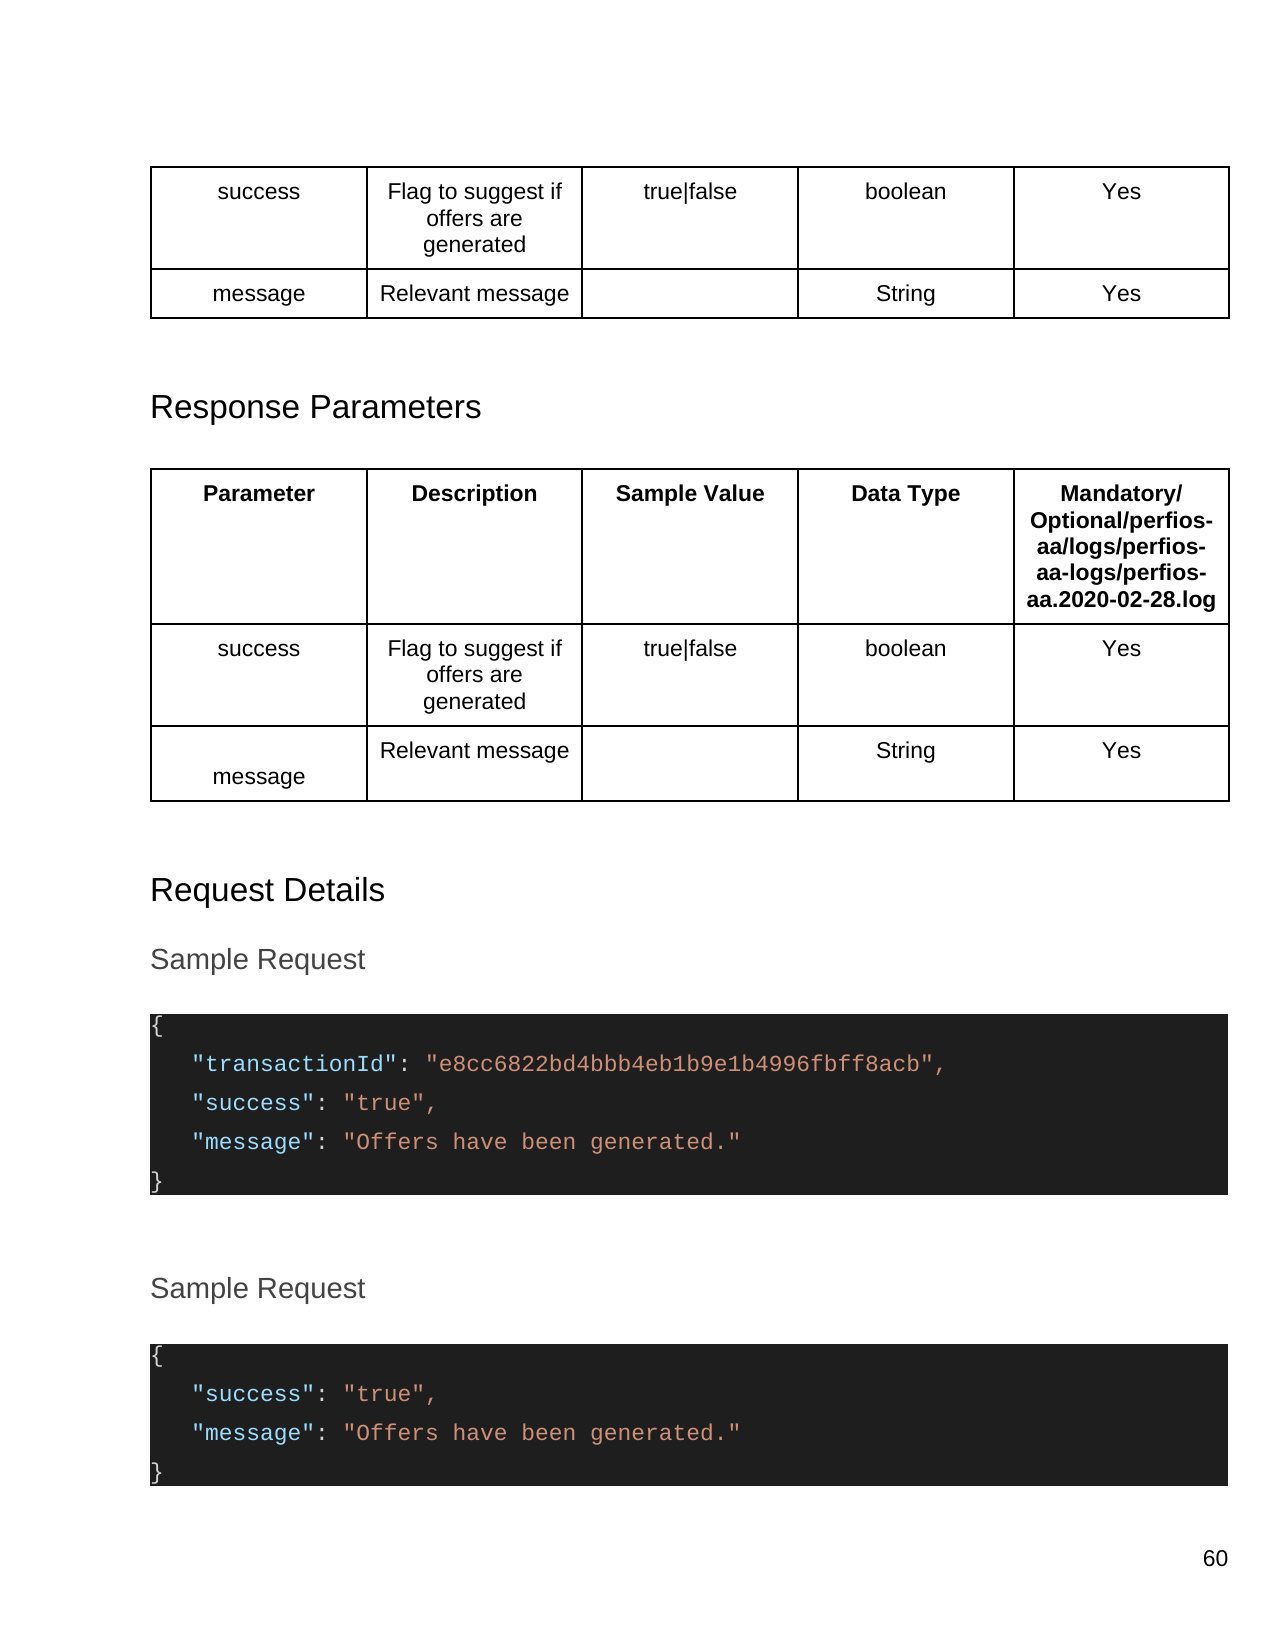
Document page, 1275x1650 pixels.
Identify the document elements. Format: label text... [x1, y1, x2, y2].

text "message": "Offers have been generated." [150, 1130, 1228, 1156]
table_header Description [368, 470, 581, 622]
text } [150, 1460, 1228, 1486]
text } [150, 1169, 1228, 1195]
table_cell Flag to suggest if offers are generated [368, 168, 581, 268]
text "success": "true", [150, 1382, 1228, 1408]
table_header Mandatory/Optional/perfios-aa/logs/perfios-aa-logs/perfios-aa.2020-02-28.log [1015, 470, 1228, 622]
table_cell Yes [1015, 270, 1228, 317]
table_cell message [152, 727, 366, 800]
table_cell Relevant message [368, 270, 581, 317]
table_header Sample Value [583, 470, 797, 622]
table_cell String [799, 270, 1013, 317]
table_cell true|false [583, 168, 797, 268]
table_cell boolean [799, 168, 1013, 268]
table_cell Yes [1015, 168, 1228, 268]
subtitle Response Parameters [150, 387, 1228, 425]
table_header Parameter [152, 470, 366, 622]
table_cell Yes [1015, 625, 1228, 724]
text { [150, 1014, 1228, 1040]
text "transactionId": "e8cc6822bd4bbb4eb1b9e1b4996fbff8acb", [150, 1053, 1228, 1078]
table_header Data Type [799, 470, 1013, 622]
table_cell String [799, 727, 1013, 800]
text { [150, 1344, 1228, 1369]
table_cell true|false [583, 625, 797, 724]
table_cell success [152, 168, 366, 268]
table_cell [583, 270, 797, 317]
table_cell Yes [1015, 727, 1228, 800]
table_cell boolean [799, 625, 1013, 724]
subtitle Request Details [150, 870, 1228, 908]
table_cell Flag to suggest if offers are generated [368, 625, 581, 724]
table_cell Relevant message [368, 727, 581, 800]
table_cell success [152, 625, 366, 724]
subtitle Sample Request [150, 942, 1228, 975]
text "message": "Offers have been generated." [150, 1421, 1228, 1447]
subtitle Sample Request [150, 1272, 1228, 1305]
text "success": "true", [150, 1091, 1228, 1117]
table_cell [583, 727, 797, 800]
table_cell message [152, 270, 366, 317]
